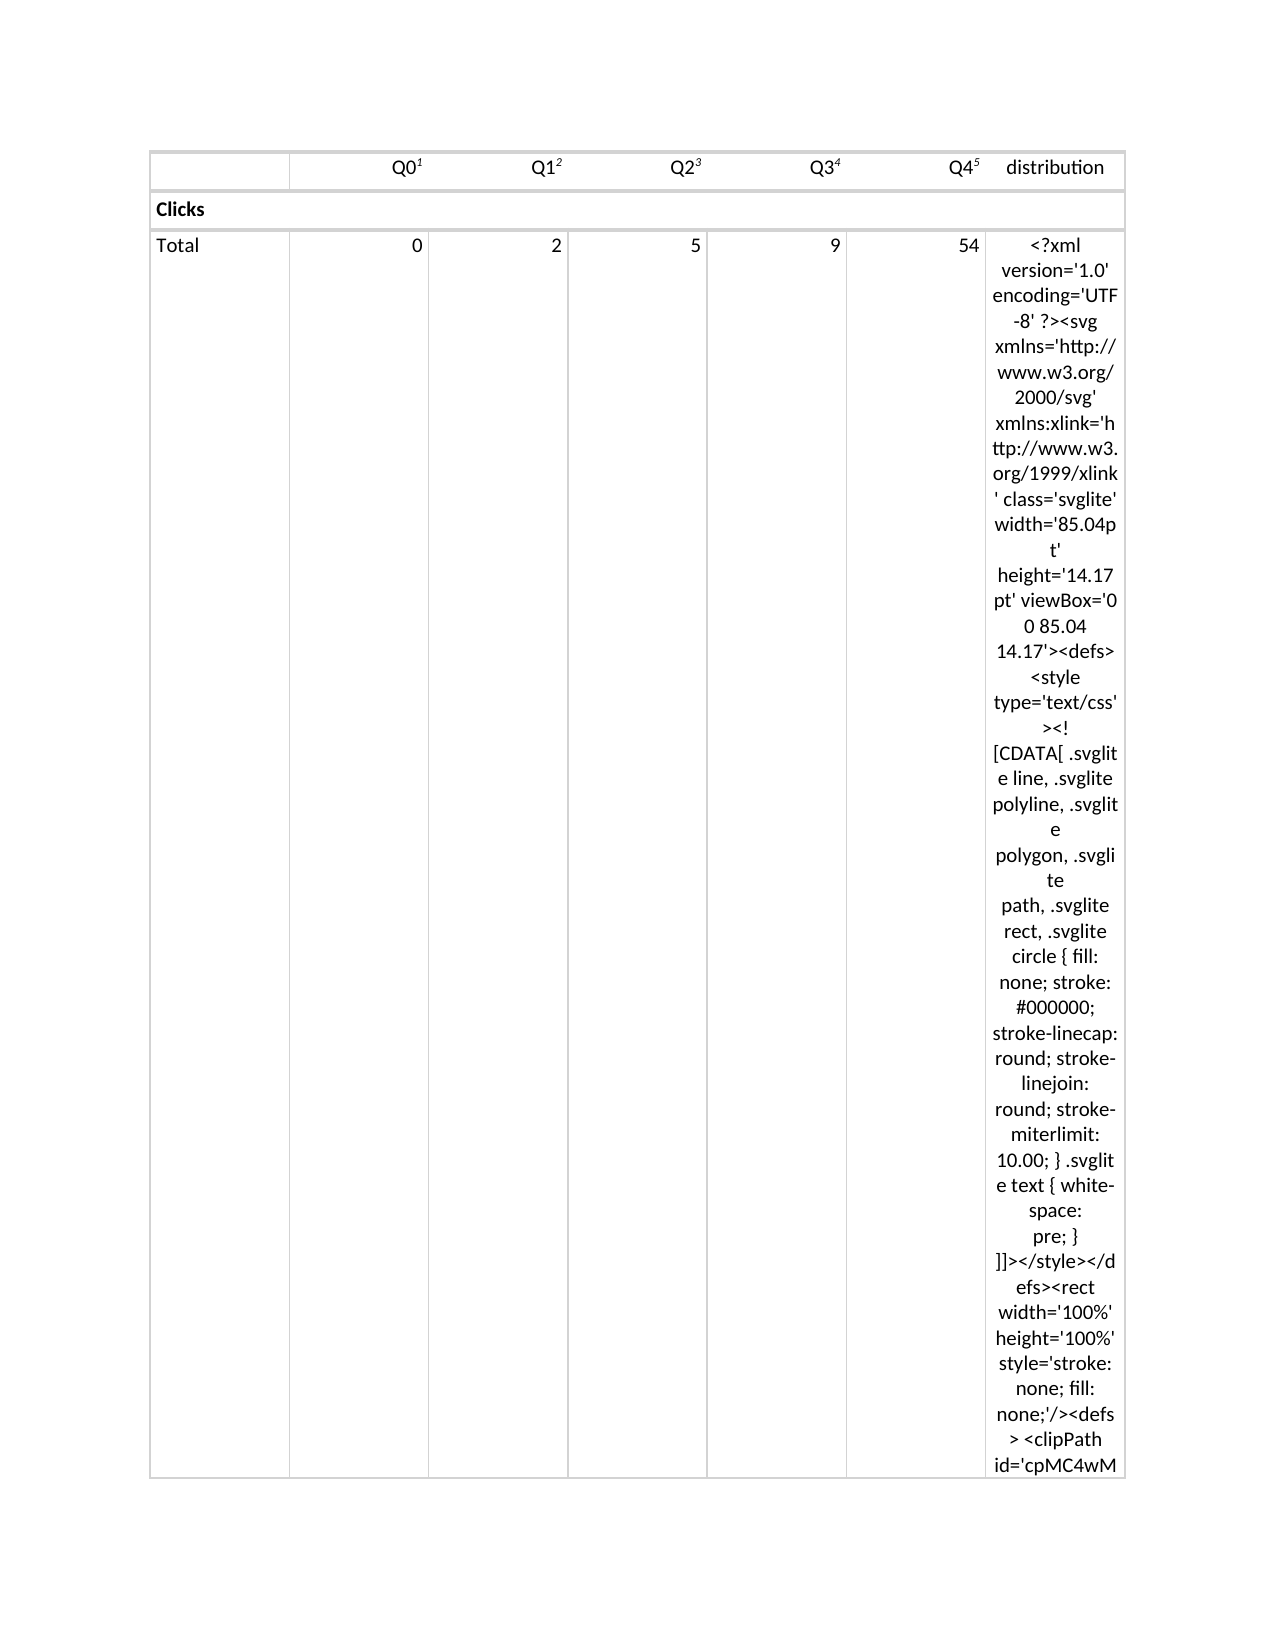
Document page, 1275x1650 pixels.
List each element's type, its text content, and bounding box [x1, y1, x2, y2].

table_header Q45 [846, 154, 986, 189]
table_cell 5 [569, 232, 706, 1477]
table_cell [986, 232, 1124, 1477]
table_header Q23 [568, 154, 707, 189]
table_cell 9 [708, 232, 846, 1477]
table_cell 54 [847, 232, 985, 1477]
table_cell Total [151, 232, 289, 1477]
table_header Q12 [429, 154, 568, 189]
table_cell 0 [290, 232, 428, 1477]
table_header Q01 [290, 154, 428, 189]
table_header distribution [986, 154, 1124, 189]
table_cell 2 [429, 232, 567, 1477]
table_header [151, 154, 289, 189]
table_header Q34 [707, 154, 846, 189]
table_cell Clicks [151, 193, 1124, 228]
